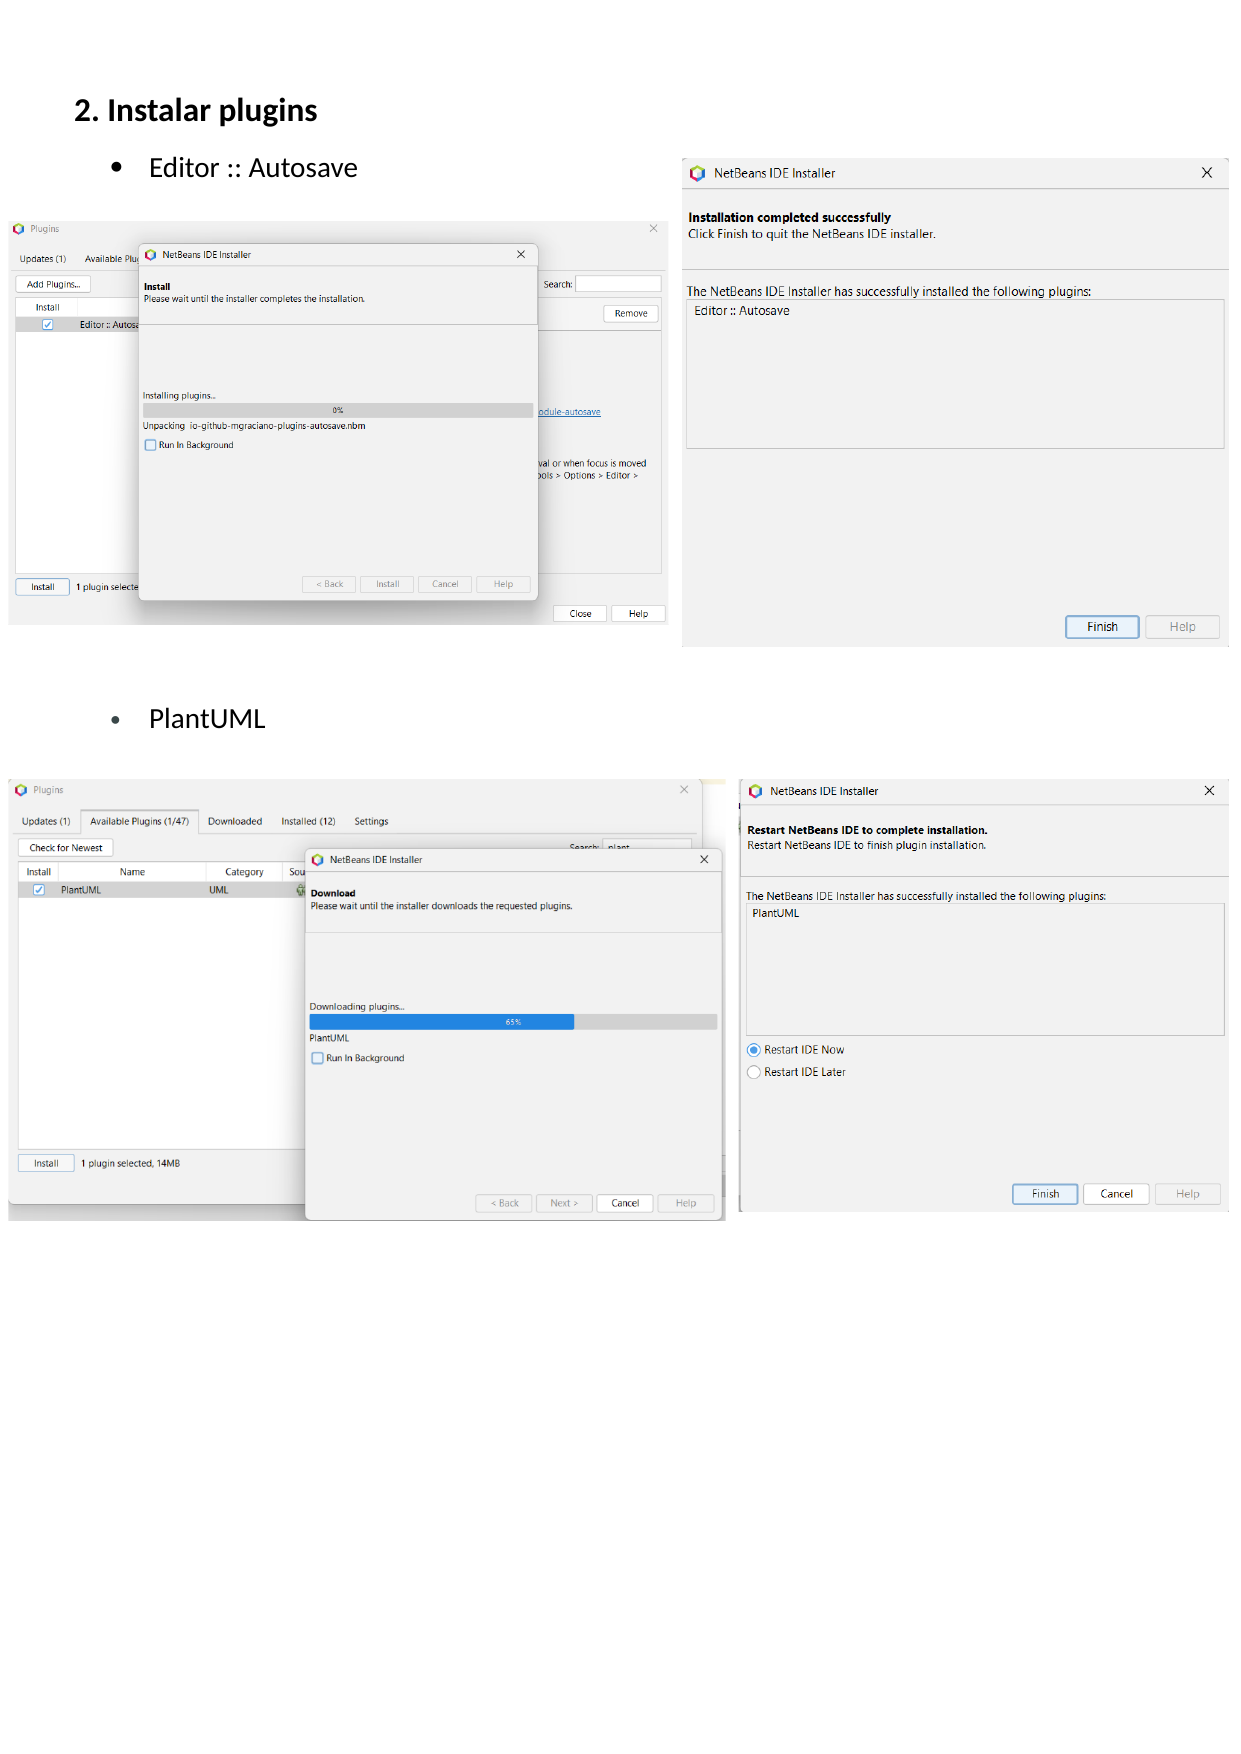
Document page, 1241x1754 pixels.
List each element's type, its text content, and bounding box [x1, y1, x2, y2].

picture [8, 221, 669, 625]
text 2. Instalar plugins [74, 89, 1063, 129]
picture [8, 779, 726, 1221]
picture [682, 158, 1229, 647]
picture [738, 779, 1229, 1212]
list PlantUML [111, 700, 1063, 736]
list Editor :: Autosave [111, 149, 1063, 185]
